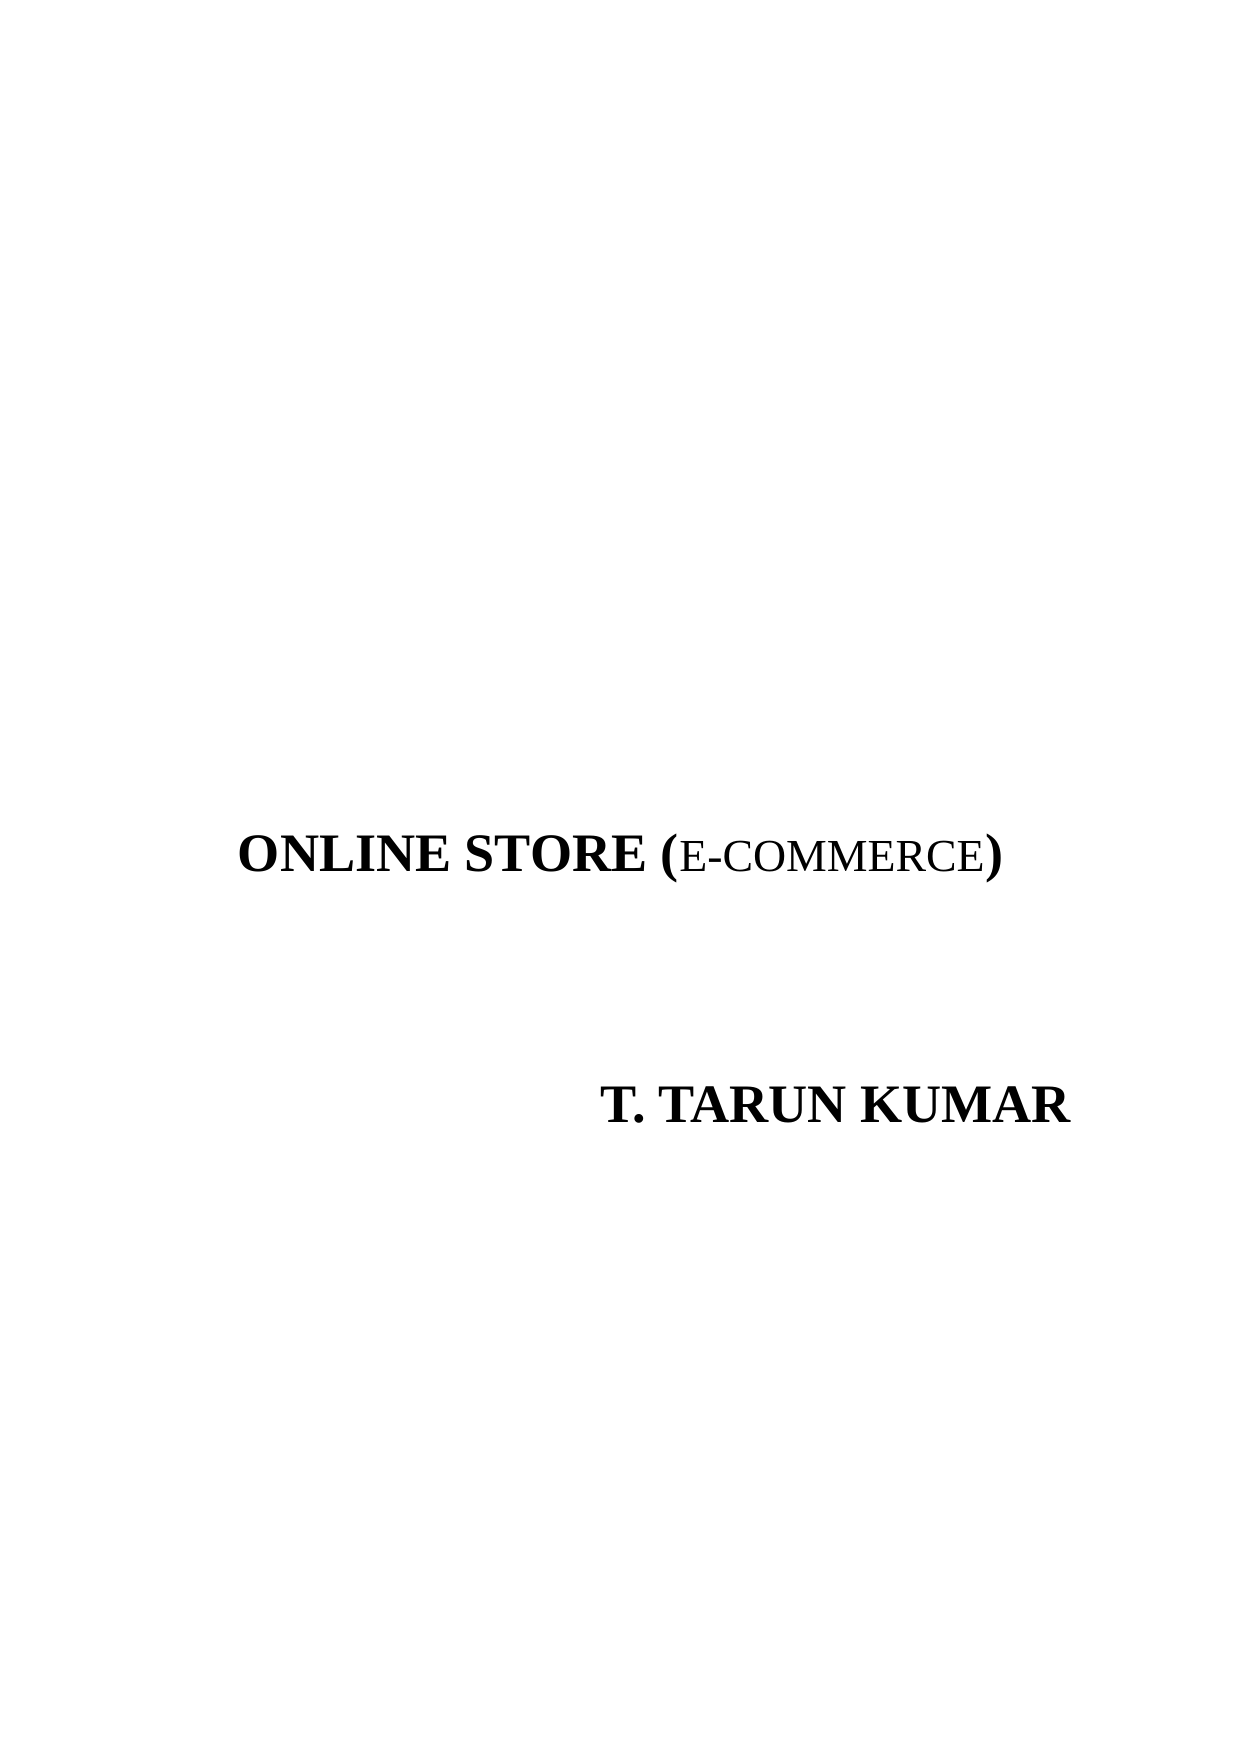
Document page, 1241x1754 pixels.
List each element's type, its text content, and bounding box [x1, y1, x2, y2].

text T. TARUN KUMAR [150, 1072, 1090, 1135]
text ONLINE STORE (E-COMMERCE) [150, 821, 1090, 883]
